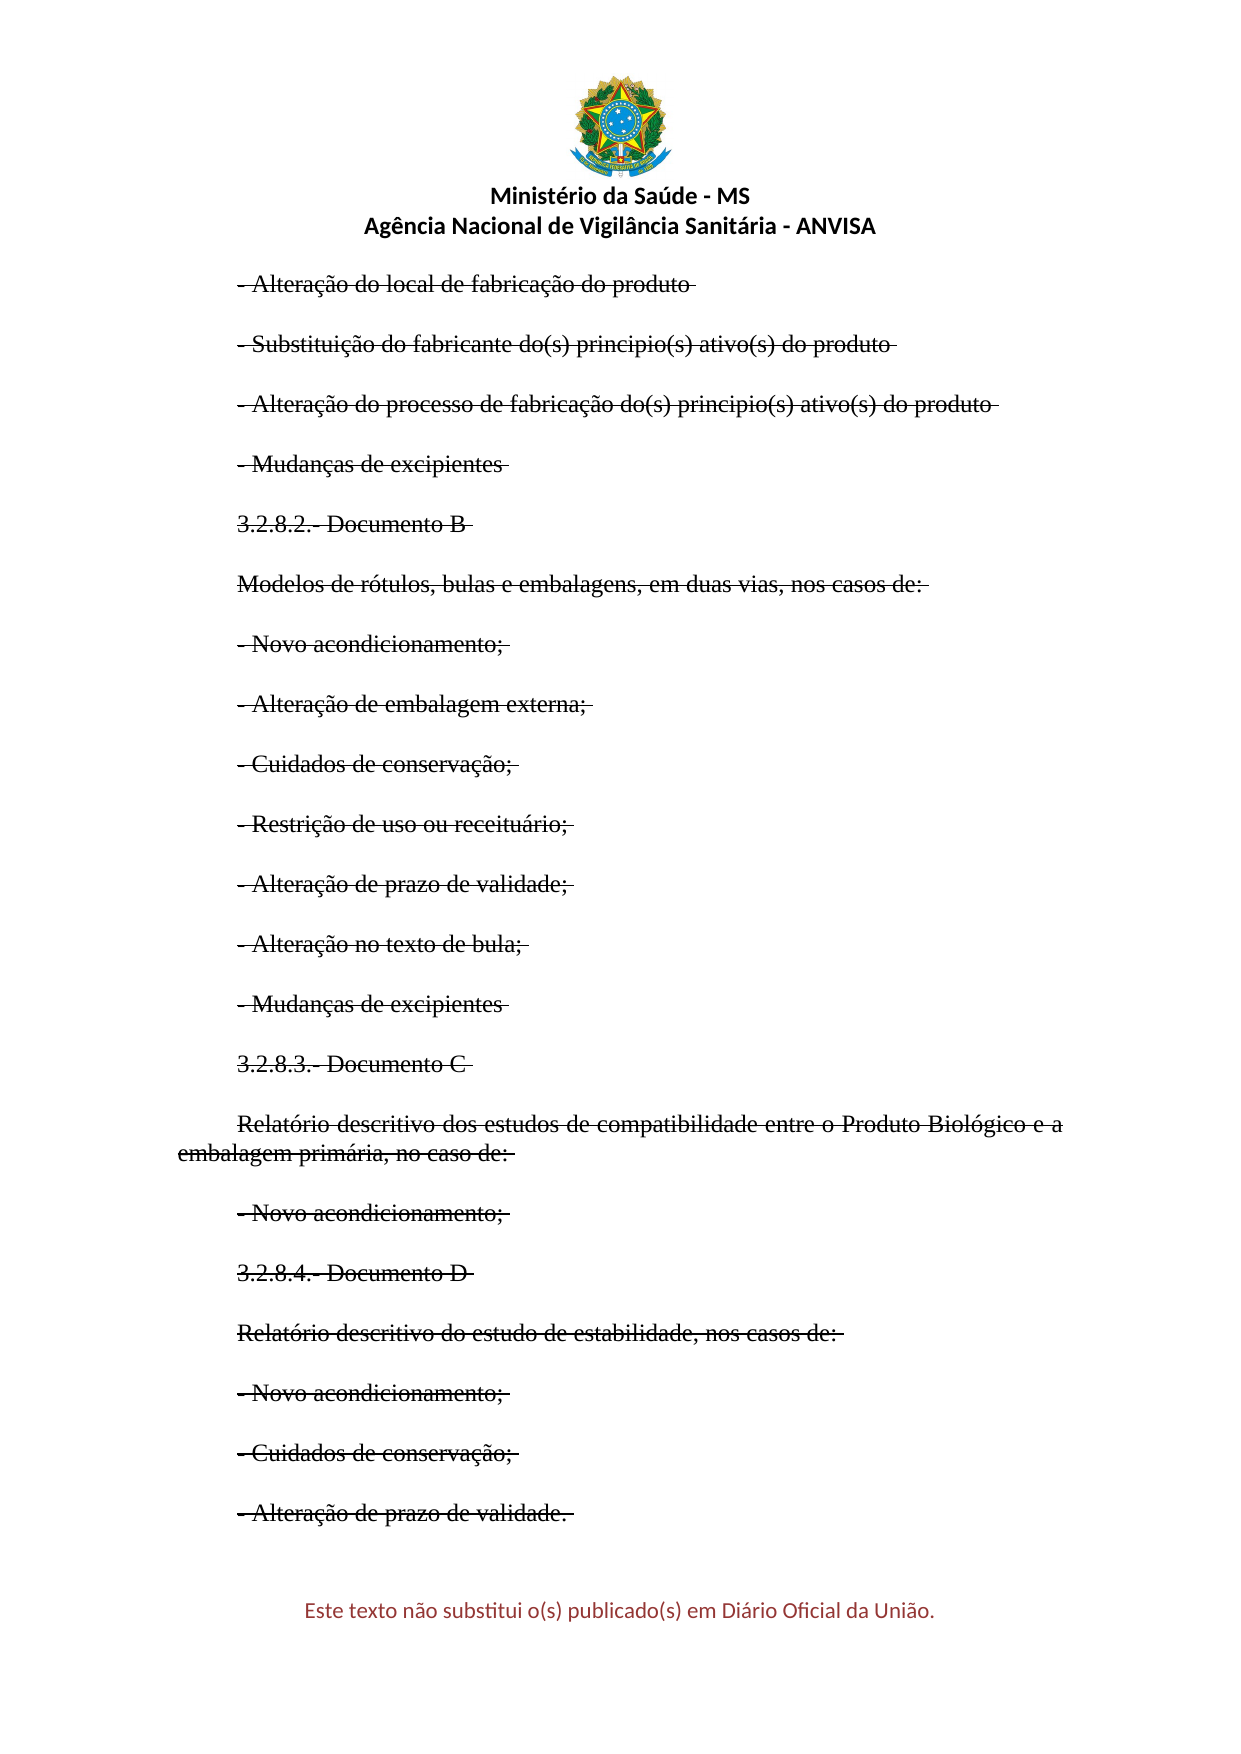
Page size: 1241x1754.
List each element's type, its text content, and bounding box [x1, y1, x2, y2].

picture [566, 73, 674, 180]
text - Alteração de prazo de validade; [177, 869, 1063, 898]
text Relatório descritivo do estudo de estabilidade, nos casos de: [177, 1318, 1063, 1347]
text - Alteração no texto de bula; [177, 929, 1063, 958]
text 3.2.8.2.- Documento B [177, 509, 1063, 538]
text - Restrição de uso ou receituário; [177, 809, 1063, 838]
text - Novo acondicionamento; [177, 1378, 1063, 1407]
text - Alteração de prazo de validade. [177, 1498, 1063, 1527]
text - Alteração do local de fabricação do produto [177, 269, 1063, 298]
text 3.2.8.3.- Documento C [177, 1049, 1063, 1078]
text Modelos de rótulos, bulas e embalagens, em duas vias, nos casos de: [177, 569, 1063, 598]
text - Alteração de embalagem externa; [177, 689, 1063, 718]
text - Cuidados de conservação; [177, 1438, 1063, 1467]
text - Mudanças de excipientes [177, 989, 1063, 1018]
text - Mudanças de excipientes [177, 449, 1063, 478]
text - Substituição do fabricante do(s) principio(s) ativo(s) do produto [177, 329, 1063, 358]
text - Novo acondicionamento; [177, 629, 1063, 658]
text 3.2.8.4.- Documento D [177, 1258, 1063, 1287]
text - Novo acondicionamento; [177, 1198, 1063, 1227]
text - Cuidados de conservação; [177, 749, 1063, 778]
text Relatório descritivo dos estudos de compatibilidade entre o Produto Biológico e a embalagem primária, no caso de: [177, 1109, 1063, 1167]
text - Alteração do processo de fabricação do(s) principio(s) ativo(s) do produto [177, 389, 1063, 418]
